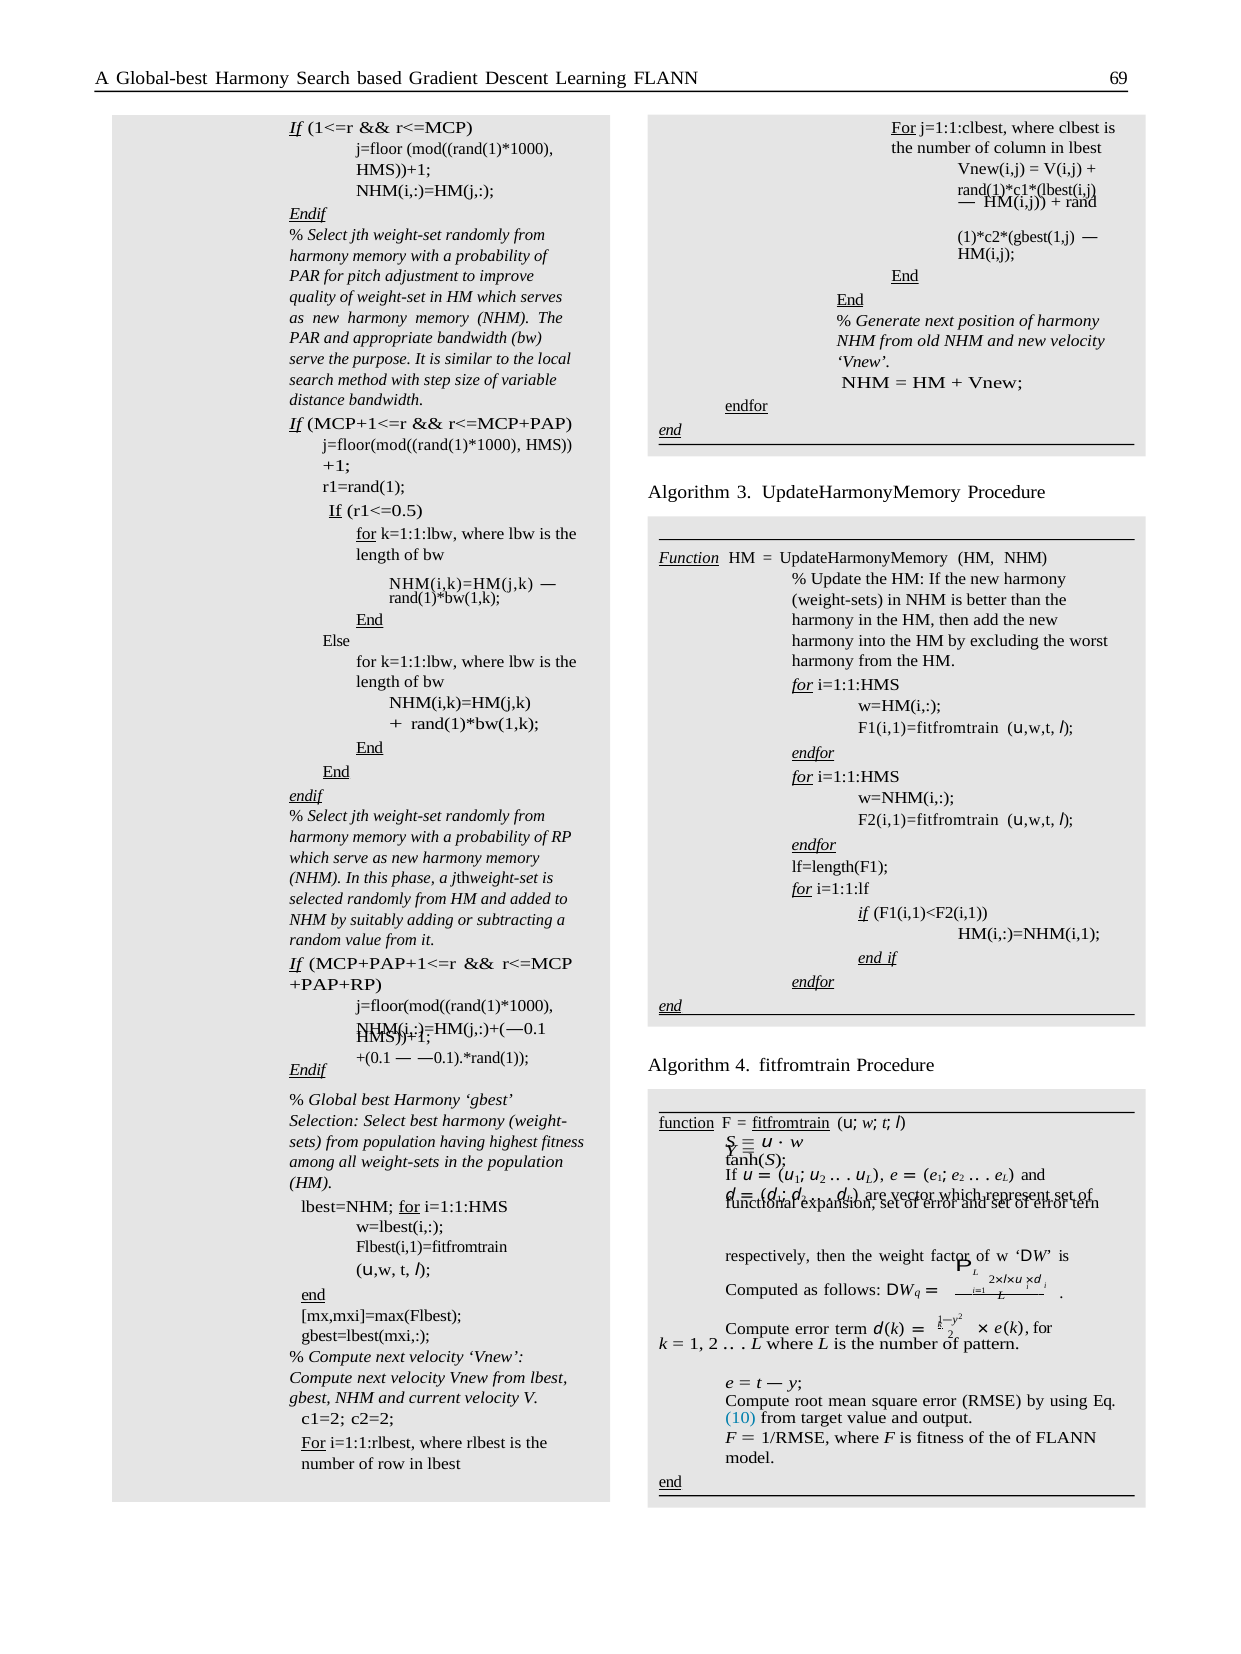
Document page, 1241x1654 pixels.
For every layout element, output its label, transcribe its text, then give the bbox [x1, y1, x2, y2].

text Algorithm 4. fitfromtrain Procedure [648, 1054, 1159, 1075]
text Algorithm 3. UpdateHarmonyMemory Procedure [648, 481, 1159, 502]
